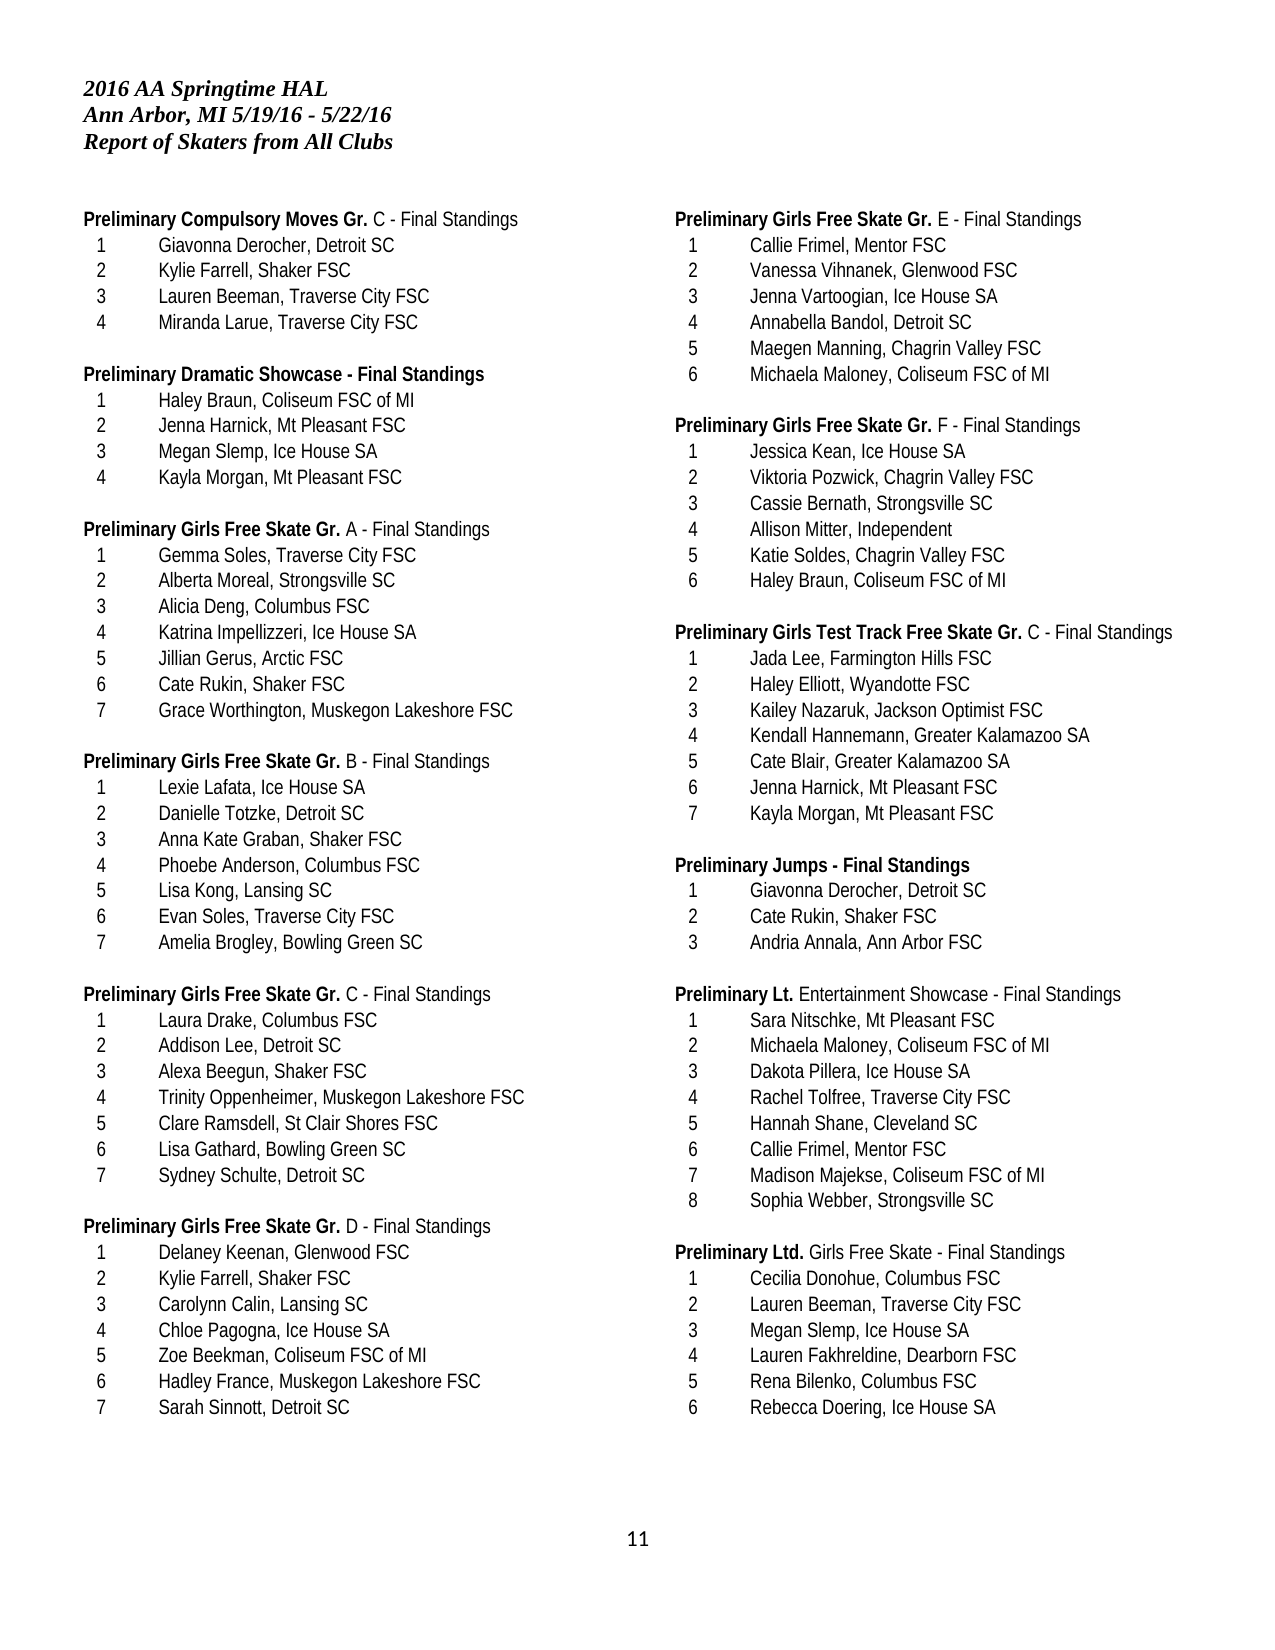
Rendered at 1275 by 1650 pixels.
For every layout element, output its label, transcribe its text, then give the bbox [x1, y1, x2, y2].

table_cell Preliminary Dramatic Showcase - Final Standings 1 Haley Braun, Coliseum FSC of MI 2 Jenna Harnick, Mt Pleasant FSC 3 Megan Slemp, Ice House SA 4 Kayla Morgan, Mt Pleasant FSC [72, 362, 612, 517]
table_cell Preliminary Girls Free Skate Gr. F - Final Standings 1 Jessica Kean, Ice House SA 2 Viktoria Pozwick, Chagrin Valley FSC 3 Cassie Bernath, Strongsville SC 4 Allison Mitter, Independent 5 Katie Soldes, Chagrin Valley FSC 6 Haley Braun, Coliseum FSC of MI [664, 414, 1204, 620]
table_cell Preliminary Girls Free Skate Gr. B - Final Standings 1 Lexie Lafata, Ice House SA 2 Danielle Totzke, Detroit SC 3 Anna Kate Graban, Shaker FSC 4 Phoebe Anderson, Columbus FSC 5 Lisa Kong, Lansing SC 6 Evan Soles, Traverse City FSC 7 Amelia Brogley, Bowling Green SC [72, 749, 612, 982]
table_cell Preliminary Lt. Entertainment Showcase - Final Standings 1 Sara Nitschke, Mt Pleasant FSC 2 Michaela Maloney, Coliseum FSC of MI 3 Dakota Pillera, Ice House SA 4 Rachel Tolfree, Traverse City FSC 5 Hannah Shane, Cleveland SC 6 Callie Frimel, Mentor FSC 7 Madison Majekse, Coliseum FSC of MI 8 Sophia Webber, Strongsville SC [664, 982, 1204, 1240]
table_cell Preliminary Girls Free Skate Gr. D - Final Standings 1 Delaney Keenan, Glenwood FSC 2 Kylie Farrell, Shaker FSC 3 Carolynn Calin, Lansing SC 4 Chloe Pagogna, Ice House SA 5 Zoe Beekman, Coliseum FSC of MI 6 Hadley France, Muskegon Lakeshore FSC 7 Sarah Sinnott, Detroit SC [72, 1214, 612, 1447]
table_cell Preliminary Girls Free Skate Gr. E - Final Standings 1 Callie Frimel, Mentor FSC 2 Vanessa Vihnanek, Glenwood FSC 3 Jenna Vartoogian, Ice House SA 4 Annabella Bandol, Detroit SC 5 Maegen Manning, Chagrin Valley FSC 6 Michaela Maloney, Coliseum FSC of MI [664, 207, 1204, 413]
table_cell Preliminary Girls Test Track Free Skate Gr. C - Final Standings 1 Jada Lee, Farmington Hills FSC 2 Haley Elliott, Wyandotte FSC 3 Kailey Nazaruk, Jackson Optimist FSC 4 Kendall Hannemann, Greater Kalamazoo SA 5 Cate Blair, Greater Kalamazoo SA 6 Jenna Harnick, Mt Pleasant FSC 7 Kayla Morgan, Mt Pleasant FSC [664, 620, 1204, 853]
table_cell Preliminary Girls Free Skate Gr. A - Final Standings 1 Gemma Soles, Traverse City FSC 2 Alberta Moreal, Strongsville SC 3 Alicia Deng, Columbus FSC 4 Katrina Impellizzeri, Ice House SA 5 Jillian Gerus, Arctic FSC 6 Cate Rukin, Shaker FSC 7 Grace Worthington, Muskegon Lakeshore FSC [72, 517, 612, 749]
table_cell Preliminary Ltd. Girls Free Skate - Final Standings 1 Cecilia Donohue, Columbus FSC 2 Lauren Beeman, Traverse City FSC 3 Megan Slemp, Ice House SA 4 Lauren Fakhreldine, Dearborn FSC 5 Rena Bilenko, Columbus FSC 6 Rebecca Doering, Ice House SA [664, 1240, 1204, 1447]
table_cell Preliminary Girls Free Skate Gr. C - Final Standings 1 Laura Drake, Columbus FSC 2 Addison Lee, Detroit SC 3 Alexa Beegun, Shaker FSC 4 Trinity Oppenheimer, Muskegon Lakeshore FSC 5 Clare Ramsdell, St Clair Shores FSC 6 Lisa Gathard, Bowling Green SC 7 Sydney Schulte, Detroit SC [72, 982, 612, 1214]
table_cell Preliminary Jumps - Final Standings 1 Giavonna Derocher, Detroit SC 2 Cate Rukin, Shaker FSC 3 Andria Annala, Ann Arbor FSC [664, 853, 1204, 982]
table_cell Preliminary Compulsory Moves Gr. C - Final Standings 1 Giavonna Derocher, Detroit SC 2 Kylie Farrell, Shaker FSC 3 Lauren Beeman, Traverse City FSC 4 Miranda Larue, Traverse City FSC [72, 207, 612, 362]
